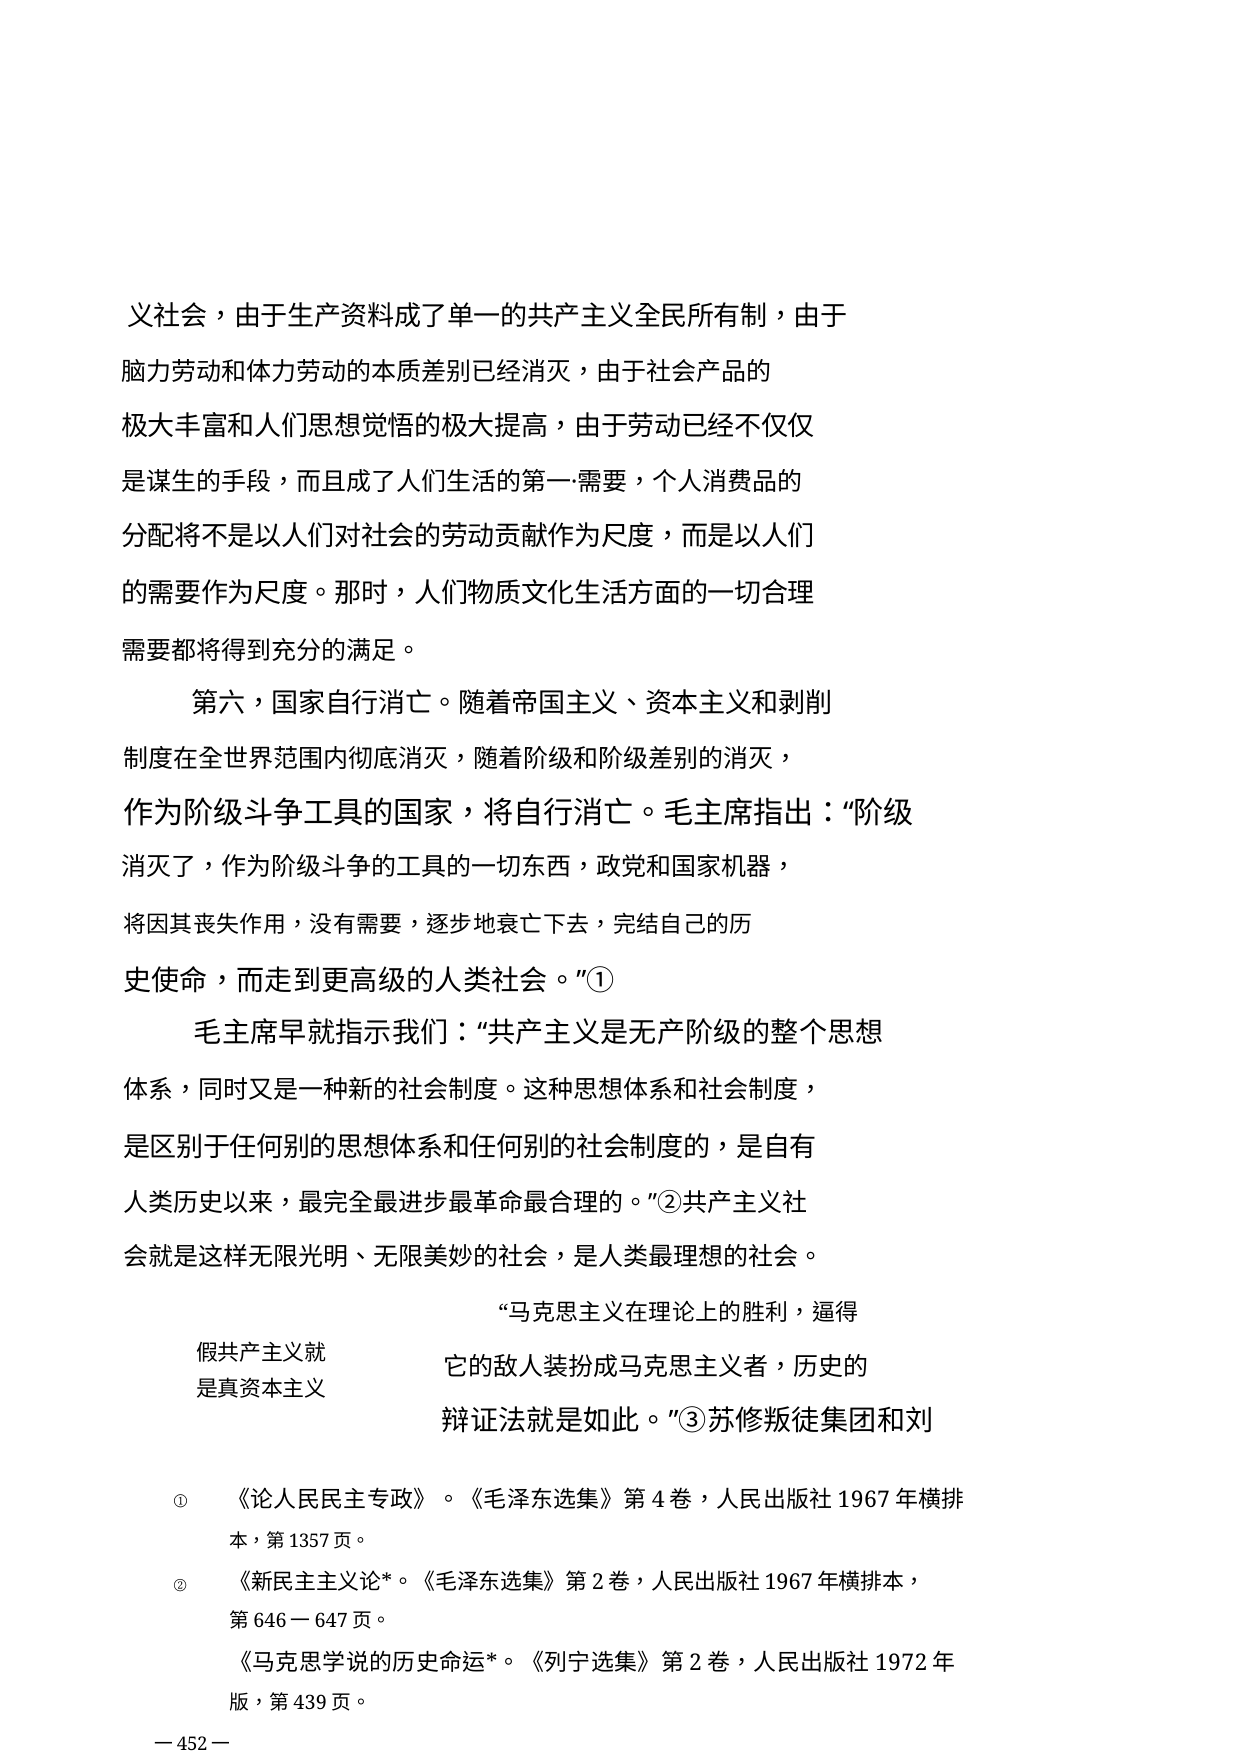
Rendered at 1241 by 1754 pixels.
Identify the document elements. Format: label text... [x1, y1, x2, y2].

text 版，第439页。 [229, 1693, 389, 1713]
text 人类历史以来，最完全最进步最革命最合理的。”②共产主义社 [123, 1191, 983, 1216]
text 将因其丧失作用，没有需要，逐步地衰亡下去，完结自己的历 [123, 914, 847, 937]
text 《新民主主义论*。《毛泽东选集》第2卷，人民出版社1967年横排本， [229, 1572, 1002, 1594]
text 史使命，而走到更高级的人类社会。”① [123, 968, 709, 997]
text 是真资本主义 [196, 1379, 359, 1400]
text 是区别于任何别的思想体系和任何别的社会制度的，是自有 [123, 1135, 983, 1162]
text 义社会，由于生产资料成了单一的共产主义全民所有制，由于 [127, 304, 956, 330]
text ② [173, 1577, 222, 1595]
text 消灭了，作为阶级斗争的工具的一切东西，政党和国家机器， [121, 856, 897, 881]
text 分配将不是以人们对社会的劳动贡献作为尺度，而是以人们 [121, 524, 956, 551]
text 体系，同时又是一种新的社会制度。这种思想体系和社会制度， [123, 1079, 1019, 1104]
text 一452一 [154, 1736, 246, 1754]
text 需要都将得到充分的满足。 [121, 639, 956, 664]
text 极大丰富和人们思想觉悟的极大提高，由于劳动已经不仅仅 [121, 414, 956, 441]
text 毛主席早就指示我们：“共产主义是无产阶级的整个思想 [194, 1020, 1019, 1049]
text 脑力劳动和体力劳动的本质差别已经消灭，由于社会产品的 [121, 360, 956, 385]
text 它的敌人装扮成马克思主义者，历史的 [444, 1356, 932, 1381]
text 是谋生的手段，而且成了人们生活的第一·需要，个人消费品的 [121, 470, 956, 495]
text 辩证法就是如此。”③苏修叛徒集团和刘 [442, 1408, 1028, 1436]
text 第六，国家自行消亡。随着帝国主义、资本主义和剥削 [192, 691, 938, 718]
text 制度在全世界范围内彻底消灭，随着阶级和阶级差别的消灭， [123, 747, 938, 772]
text 本，第1357页。 [229, 1533, 386, 1551]
text 的需要作为尺度。那时，人们物质文化生活方面的一切合理 [121, 581, 956, 607]
text “马克思主义在理论上的胜利，逼得 [498, 1302, 983, 1325]
text 《马克思学说的历史命运*。《列宁选集》第2卷，人民出版社1972年 [229, 1652, 1034, 1675]
text 第646一647页。 [229, 1612, 1002, 1632]
text 作为阶级斗争工具的国家，将自行消亡。毛主席指出：“阶级 [123, 799, 1054, 829]
text ① [173, 1491, 222, 1511]
text 《论人民民主专政》。《毛泽东选集》第4卷，人民出版社1967年横排 [227, 1489, 1046, 1512]
text 假共产主义就 [196, 1343, 359, 1365]
text 会就是这样无限光明、无限美妙的社会，是人类最理想的社会。 [123, 1245, 983, 1270]
